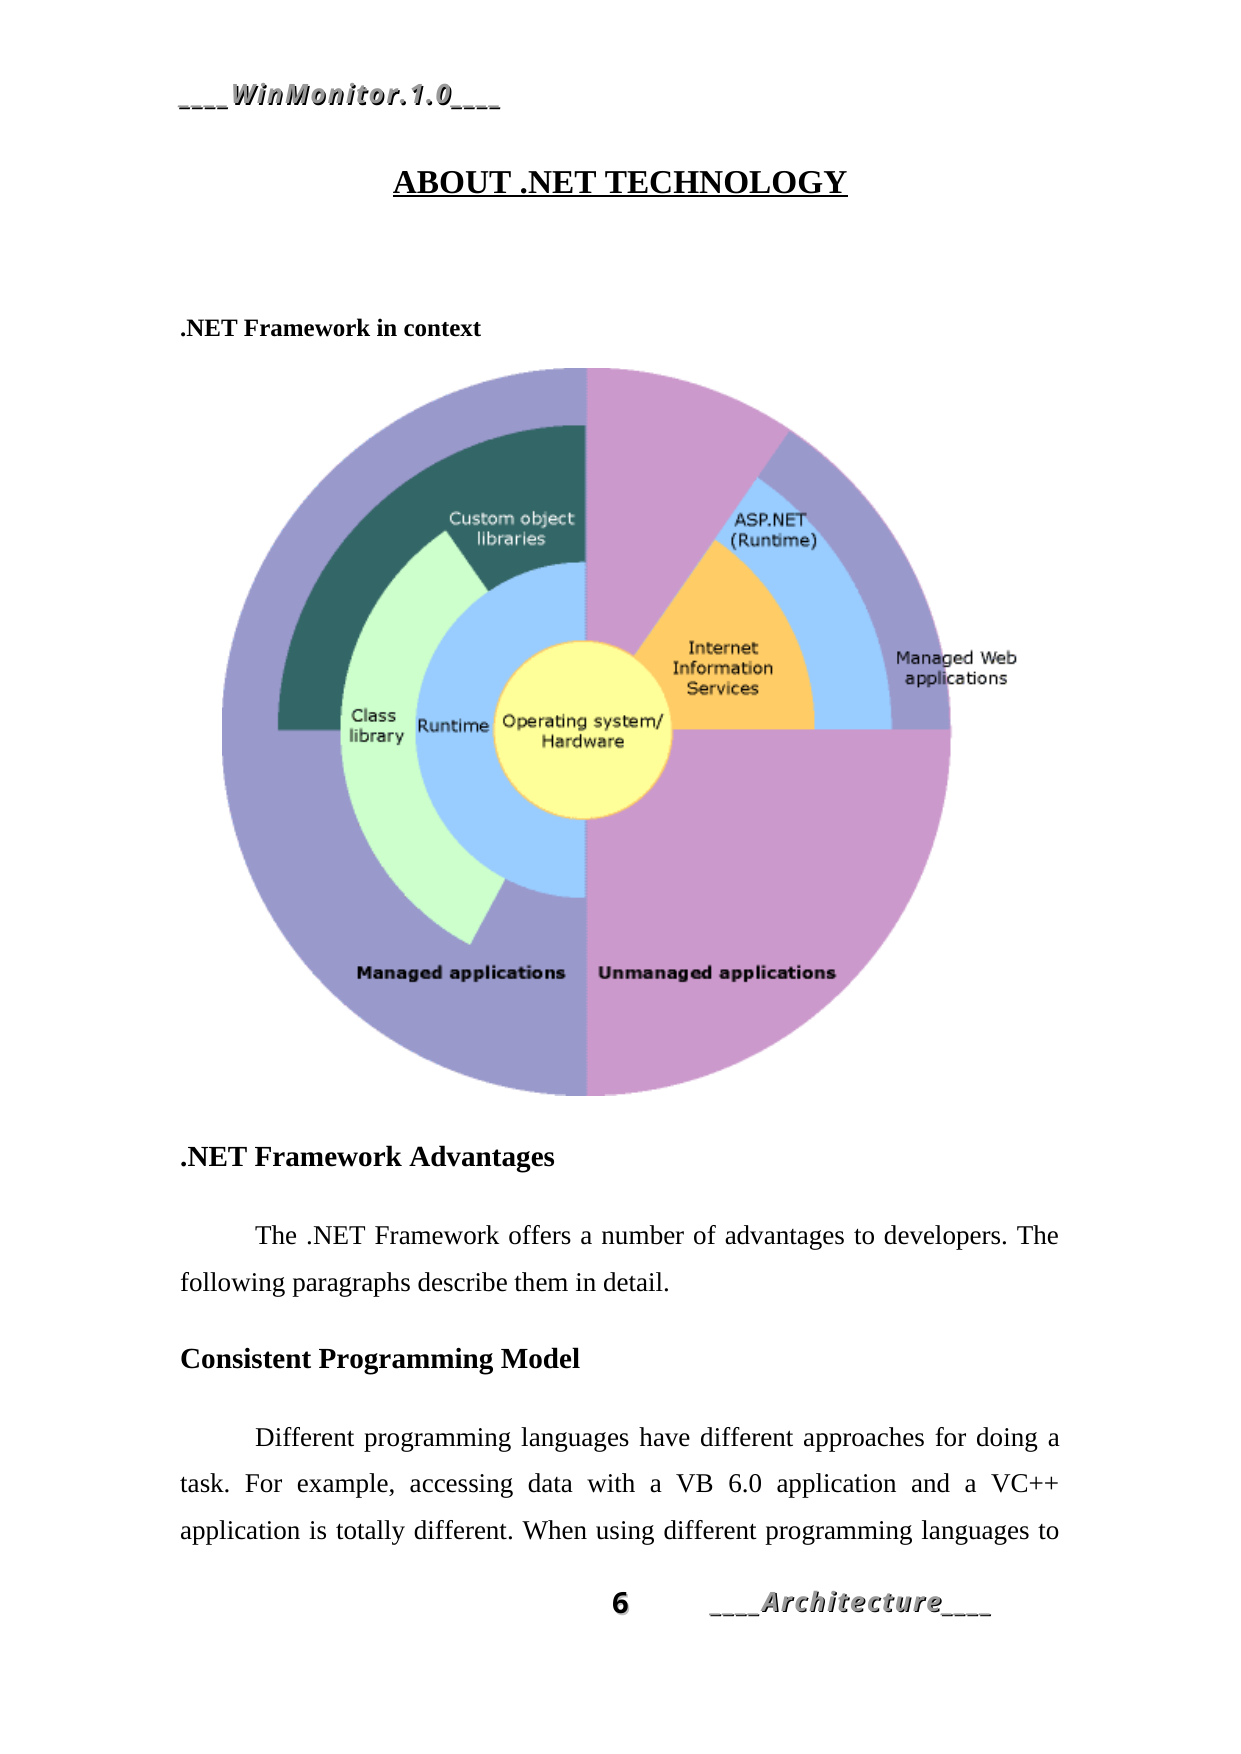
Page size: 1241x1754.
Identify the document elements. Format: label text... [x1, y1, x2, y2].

picture [222, 368, 1018, 1096]
text ABOUT .NET TECHNOLOGY [180, 162, 1060, 200]
text Consistent Programming Model [180, 1341, 1060, 1375]
text .NET Framework in context [180, 313, 1060, 341]
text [180, 1421, 1060, 1545]
text .NET Framework Advantages [180, 1139, 1060, 1173]
text The .NET Framework offers a number of advantages to developers. The following paragraphs describe them in detail. [180, 1219, 1060, 1297]
